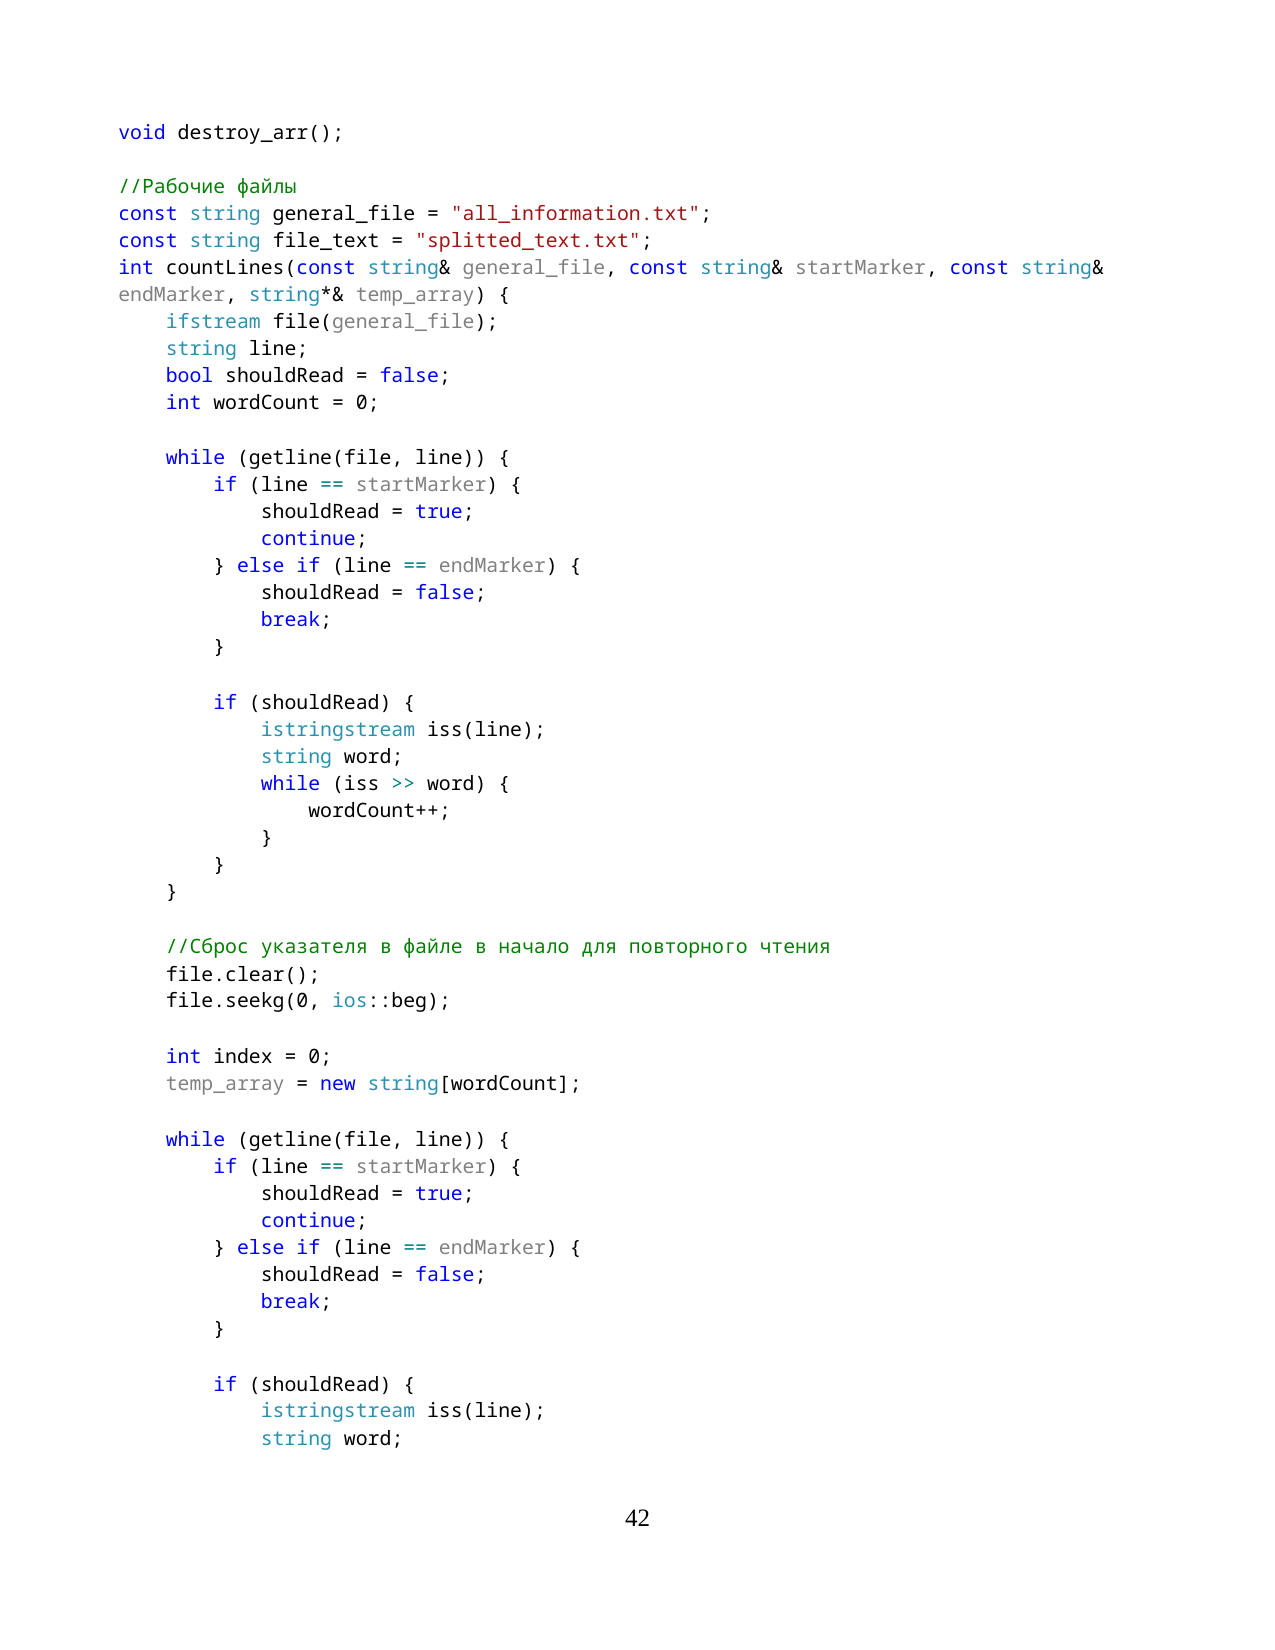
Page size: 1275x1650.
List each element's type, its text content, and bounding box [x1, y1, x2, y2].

text shouldRead = true; [118, 1179, 1157, 1206]
text continue; [118, 524, 1157, 552]
text if (shouldRead) { [118, 1370, 1157, 1397]
text int countLines(const string& general_file, const string& startMarker, const string& endMarker, string*& temp_array) { [118, 253, 1157, 307]
text shouldRead = true; [118, 498, 1157, 524]
text while (iss >> word) { [118, 769, 1157, 796]
text if (line == startMarker) { [118, 471, 1157, 498]
text int wordCount = 0; [118, 388, 1157, 415]
text string line; [118, 334, 1157, 361]
text } else if (line == endMarker) { [118, 1233, 1157, 1260]
text void destroy_arr(); [118, 118, 1157, 145]
text const string general_file = "all_information.txt"; [118, 199, 1157, 226]
text while (getline(file, line)) { [118, 444, 1157, 471]
text shouldRead = false; [118, 1260, 1157, 1287]
text if (shouldRead) { [118, 688, 1157, 715]
text bool shouldRead = false; [118, 361, 1157, 388]
text temp_array = new string[wordCount]; [118, 1069, 1157, 1096]
text } [118, 632, 1157, 659]
text //Рабочие файлы [118, 172, 1157, 199]
text break; [118, 606, 1157, 632]
text istringstream iss(line); [118, 1397, 1157, 1424]
text while (getline(file, line)) { [118, 1125, 1157, 1152]
text file.seekg(0, ios::beg); [118, 987, 1157, 1014]
text ifstream file(general_file); [118, 307, 1157, 334]
text continue; [118, 1206, 1157, 1233]
text const string file_text = "splitted_text.txt"; [118, 226, 1157, 253]
text file.clear(); [118, 960, 1157, 987]
text } [118, 1314, 1157, 1341]
text } [118, 850, 1157, 877]
text shouldRead = false; [118, 578, 1157, 606]
text istringstream iss(line); [118, 715, 1157, 742]
text if (line == startMarker) { [118, 1152, 1157, 1179]
text } else if (line == endMarker) { [118, 552, 1157, 578]
text string word; [118, 742, 1157, 769]
text } [118, 823, 1157, 850]
text int index = 0; [118, 1042, 1157, 1069]
text wordCount++; [118, 796, 1157, 823]
text break; [118, 1287, 1157, 1314]
text } [118, 877, 1157, 904]
text //Сброс указателя в файле в начало для повторного чтения [118, 933, 1157, 960]
text string word; [118, 1424, 1157, 1451]
